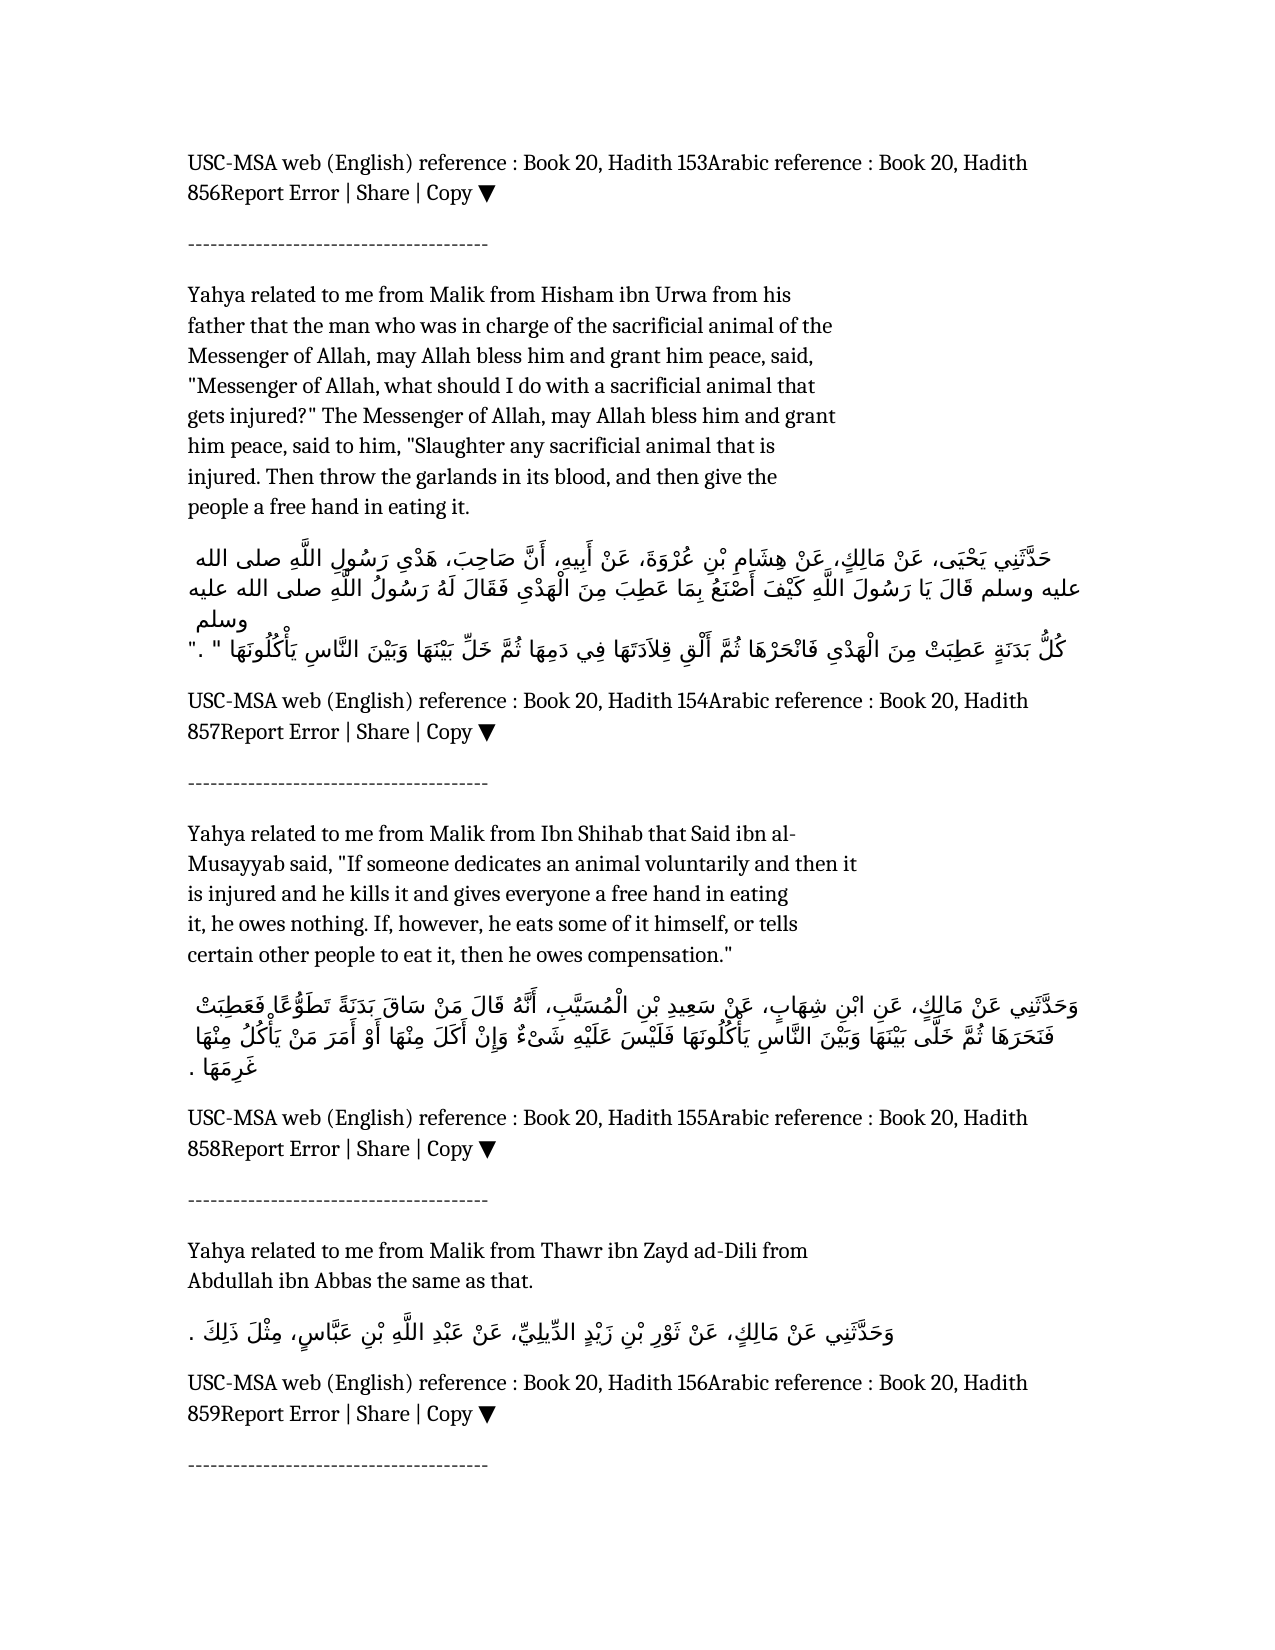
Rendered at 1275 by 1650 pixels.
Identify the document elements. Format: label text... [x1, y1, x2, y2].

text ---------------------------------------- [187, 231, 1087, 258]
text وَحَدَّثَنِي عَنْ مَالِكٍ، عَنْ ثَوْرِ بْنِ زَيْدٍ الدِّيلِيِّ، عَنْ عَبْدِ اللَّهِ بْنِ عَبَّاسٍ، مِثْلَ ذَلِكَ ‏.‏ [187, 1319, 1087, 1345]
text Yahya related to me from Malik from Ibn Shihab that Said ibn al- Musayyab said, "If someone dedicates an animal voluntarily and then it is injured and he kills it and gives everyone a free hand in eating it, he owes nothing. If, however, he eats some of it himself, or tells certain other people to eat it, then he owes compensation." [187, 821, 1087, 968]
text USC-MSA web (English) reference : Book 20, Hadith 154Arabic reference : Book 20, Hadith 857Report Error | Share | Copy ▼ [187, 688, 1087, 745]
text حَدَّثَنِي يَحْيَى، عَنْ مَالِكٍ، عَنْ هِشَامِ بْنِ عُرْوَةَ، عَنْ أَبِيهِ، أَنَّ صَاحِبَ، هَدْىِ رَسُولِ اللَّهِ صلى الله عليه وسلم قَالَ يَا رَسُولَ اللَّهِ كَيْفَ أَصْنَعُ بِمَا عَطِبَ مِنَ الْهَدْىِ فَقَالَ لَهُ رَسُولُ اللَّهِ صلى الله عليه وسلم ‏ "‏ كُلُّ بَدَنَةٍ عَطِبَتْ مِنَ الْهَدْىِ فَانْحَرْهَا ثُمَّ أَلْقِ قِلاَدَتَهَا فِي دَمِهَا ثُمَّ خَلِّ بَيْنَهَا وَبَيْنَ النَّاسِ يَأْكُلُونَهَا ‏"‏ ‏.‏ [187, 545, 1087, 663]
text ---------------------------------------- [187, 1451, 1087, 1478]
text USC-MSA web (English) reference : Book 20, Hadith 153Arabic reference : Book 20, Hadith 856Report Error | Share | Copy ▼ [187, 150, 1087, 207]
text ---------------------------------------- [187, 769, 1087, 796]
text USC-MSA web (English) reference : Book 20, Hadith 156Arabic reference : Book 20, Hadith 859Report Error | Share | Copy ▼ [187, 1370, 1087, 1427]
text وَحَدَّثَنِي عَنْ مَالِكٍ، عَنِ ابْنِ شِهَابٍ، عَنْ سَعِيدِ بْنِ الْمُسَيَّبِ، أَنَّهُ قَالَ مَنْ سَاقَ بَدَنَةً تَطَوُّعًا فَعَطِبَتْ فَنَحَرَهَا ثُمَّ خَلَّى بَيْنَهَا وَبَيْنَ النَّاسِ يَأْكُلُونَهَا فَلَيْسَ عَلَيْهِ شَىْءٌ وَإِنْ أَكَلَ مِنْهَا أَوْ أَمَرَ مَنْ يَأْكُلُ مِنْهَا غَرِمَهَا ‏.‏ [187, 992, 1087, 1080]
text Yahya related to me from Malik from Thawr ibn Zayd ad-Dili from Abdullah ibn Abbas the same as that. [187, 1237, 1087, 1294]
text USC-MSA web (English) reference : Book 20, Hadith 155Arabic reference : Book 20, Hadith 858Report Error | Share | Copy ▼ [187, 1105, 1087, 1162]
text Yahya related to me from Malik from Hisham ibn Urwa from his father that the man who was in charge of the sacrificial animal of the Messenger of Allah, may Allah bless him and grant him peace, said, "Messenger of Allah, what should I do with a sacrificial animal that gets injured?" The Messenger of Allah, may Allah bless him and grant him peace, said to him, "Slaughter any sacrificial animal that is injured. Then throw the garlands in its blood, and then give the people a free hand in eating it. [187, 282, 1087, 520]
text ---------------------------------------- [187, 1186, 1087, 1213]
